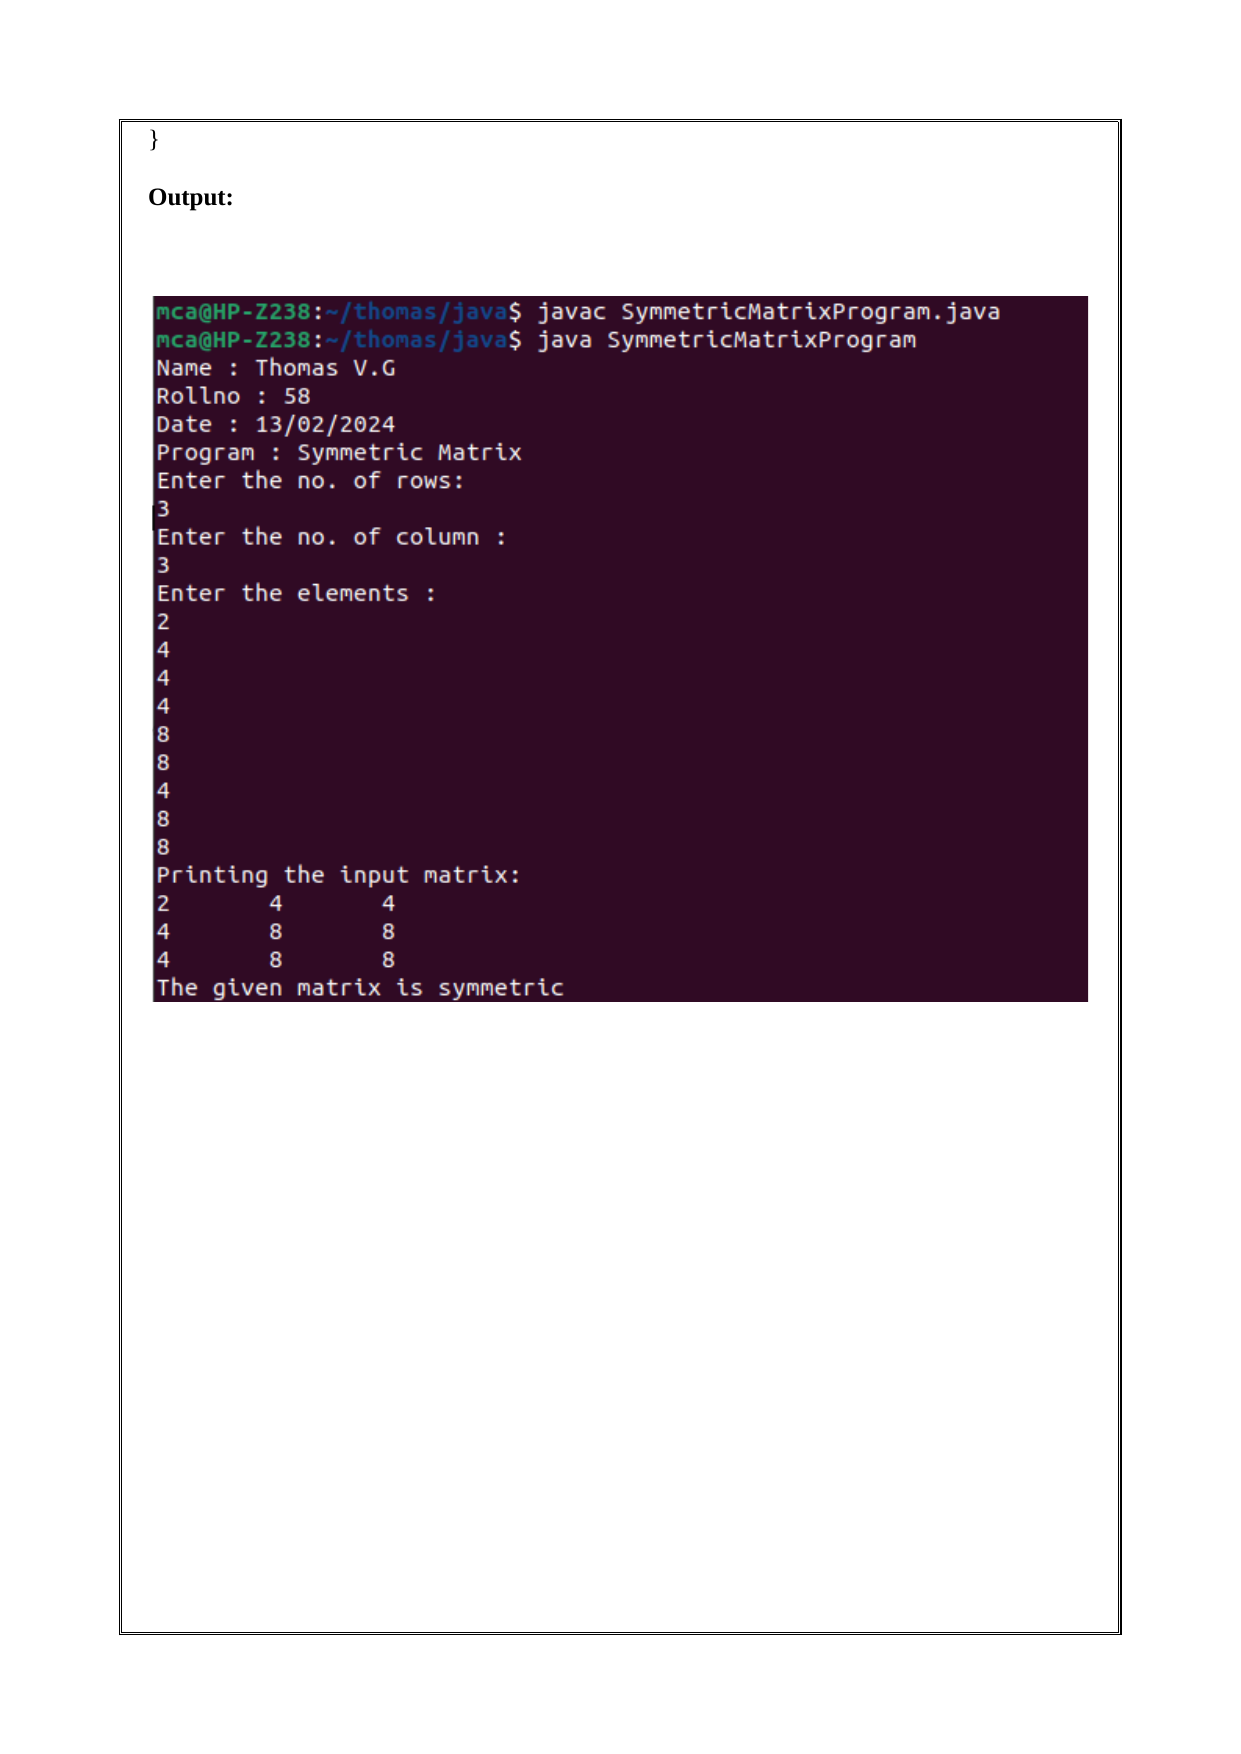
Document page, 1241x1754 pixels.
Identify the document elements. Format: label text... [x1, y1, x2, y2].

text Output: [148, 182, 1116, 211]
text } [148, 124, 1116, 153]
picture [152, 296, 1089, 1002]
